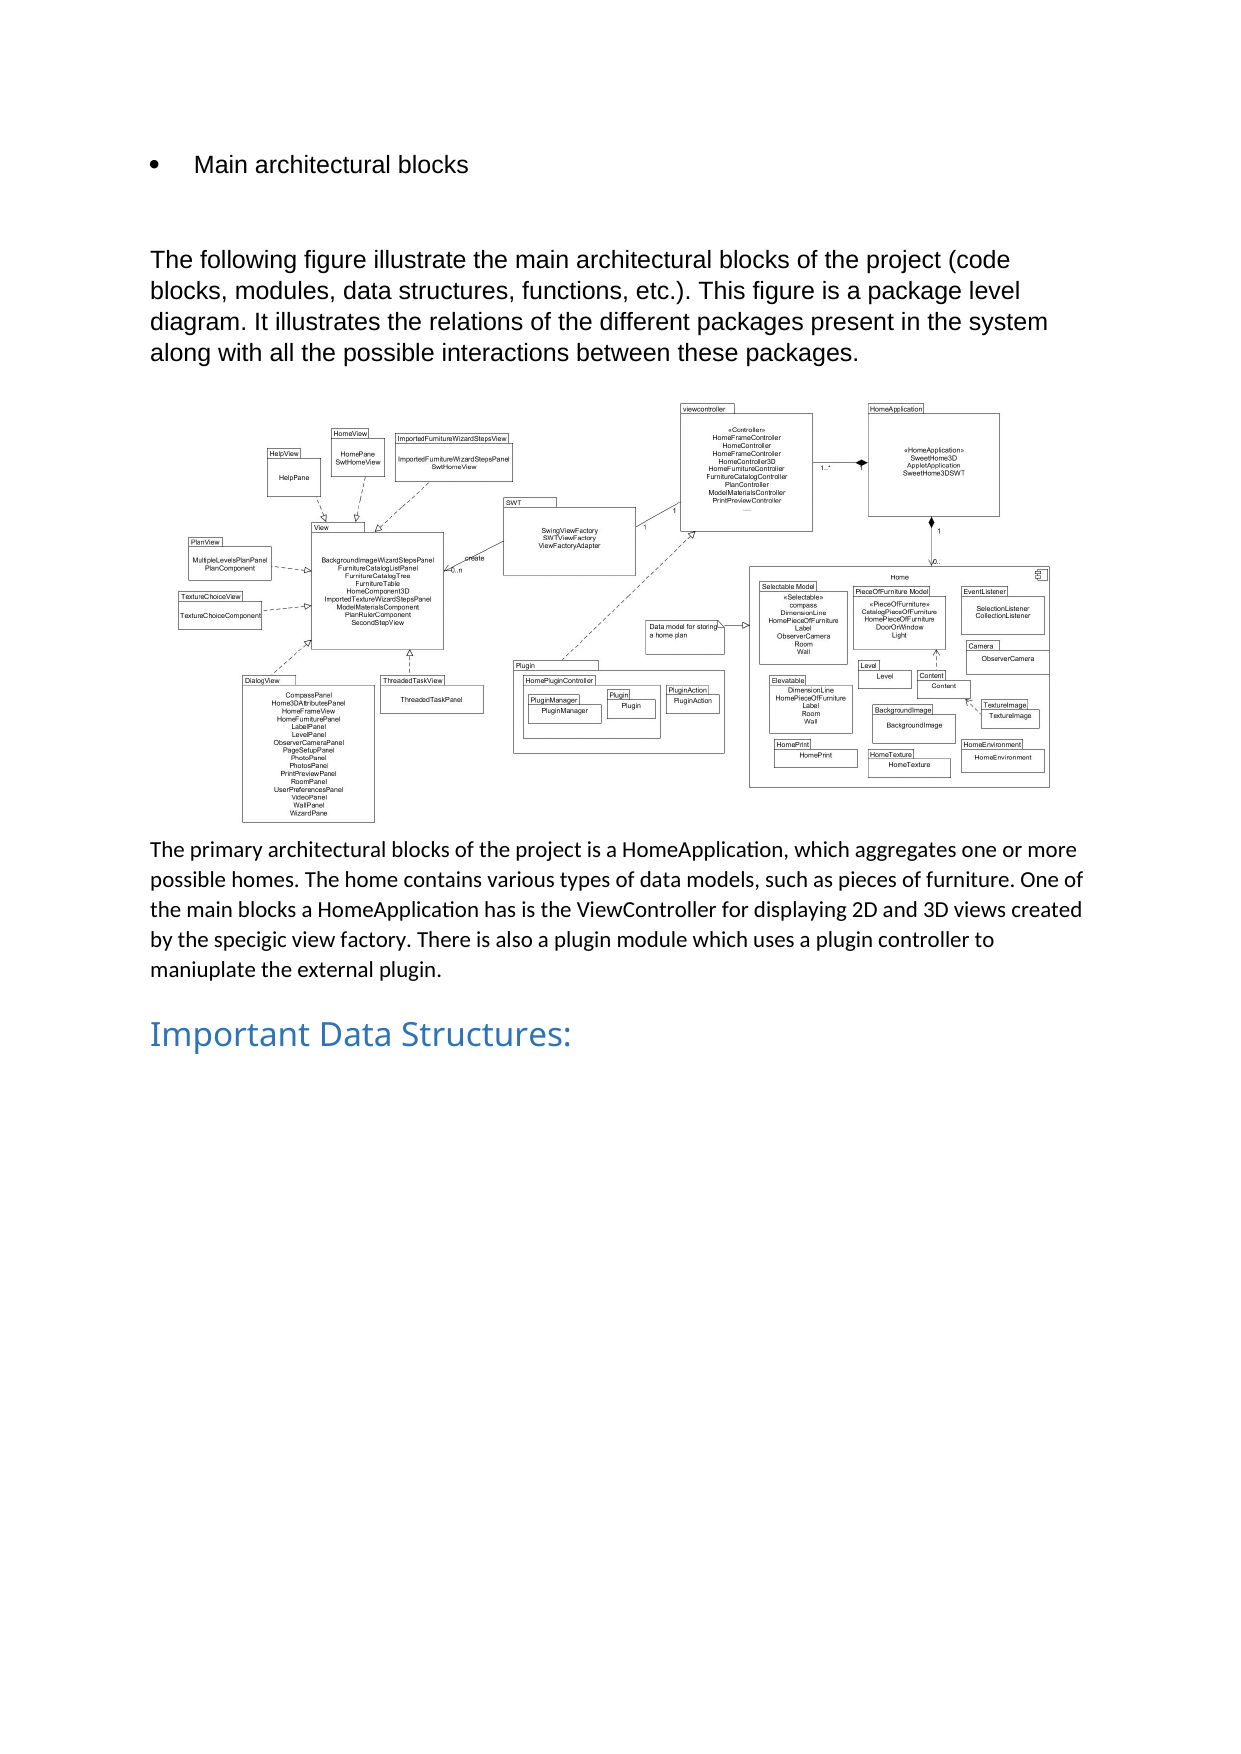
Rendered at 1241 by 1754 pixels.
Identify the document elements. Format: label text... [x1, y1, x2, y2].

list Main architectural blocks [150, 150, 1090, 179]
subtitle Important Data Structures: [150, 1011, 1090, 1056]
text The primary architectural blocks of the project is a HomeApplication, which aggregates one or more possible homes. The home contains various types of data models, such as pieces of furniture. One of the main blocks a HomeApplication has is the ViewController for displaying 2D and 3D views created by the specigic view factory. There is also a plugin module which uses a plugin controller to maniuplate the external plugin. [150, 835, 1090, 983]
text The following figure illustrate the main architectural blocks of the project (code blocks, modules, data structures, functions, etc.). This figure is a package level diagram. It illustrates the relations of the different packages present in the system along with all the possible interactions between these packages. [150, 245, 1090, 367]
